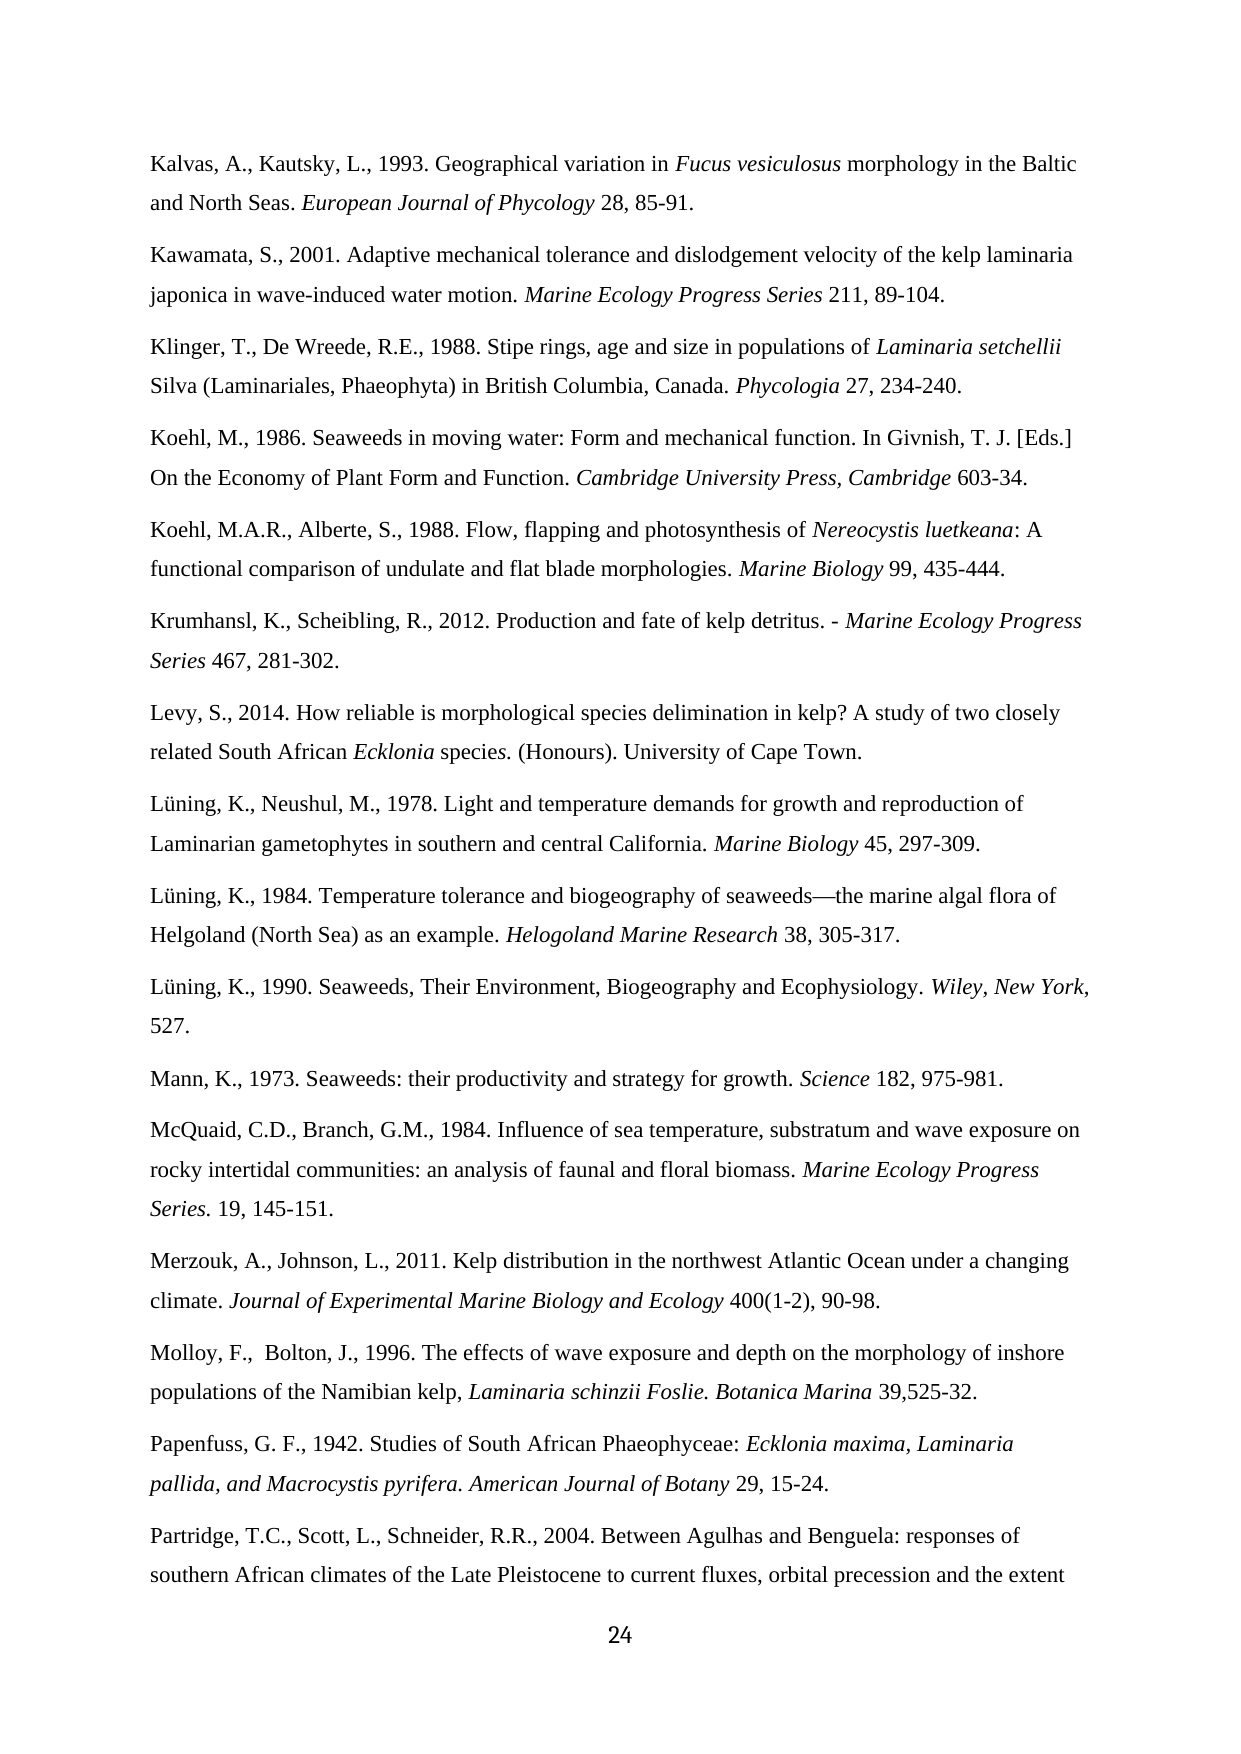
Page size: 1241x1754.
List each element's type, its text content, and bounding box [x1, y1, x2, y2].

text Molloy, F., Bolton, J., 1996. The effects of wave exposure and depth on the morphology of inshore populations of the Namibian kelp, Laminaria schinzii Foslie. Botanica Marina 39,525-32. [150, 1339, 1090, 1405]
text Lüning, K., 1990. Seaweeds, Their Environment, Biogeography and Ecophysiology. Wiley, New York, 527. [150, 973, 1090, 1039]
text Lüning, K., 1984. Temperature tolerance and biogeography of seaweeds—the marine algal flora of Helgoland (North Sea) as an example. Helogoland Marine Research 38, 305-317. [150, 882, 1090, 947]
text Papenfuss, G. F., 1942. Studies of South African Phaeophyceae: Ecklonia maxima, Laminaria pallida, and Macrocystis pyrifera. American Journal of Botany 29, 15-24. [150, 1430, 1090, 1496]
text Klinger, T., De Wreede, R.E., 1988. Stipe rings, age and size in populations of Laminaria setchellii Silva (Laminariales, Phaeophyta) in British Columbia, Canada. Phycologia 27, 234-240. [150, 333, 1090, 399]
text Mann, K., 1973. Seaweeds: their productivity and strategy for growth. Science 182, 975-981. [150, 1064, 1090, 1091]
text Koehl, M.A.R., Alberte, S., 1988. Flow, flapping and photosynthesis of Nereocystis luetkeana: A functional comparison of undulate and flat blade morphologies. Marine Biology 99, 435-444. [150, 516, 1090, 582]
text Koehl, M., 1986. Seaweeds in moving water: Form and mechanical function. In Givnish, T. J. [Eds.] On the Economy of Plant Form and Function. Cambridge University Press, Cambridge 603-34. [150, 424, 1090, 490]
text Krumhansl, K., Scheibling, R., 2012. Production and fate of kelp detritus. - Marine Ecology Progress Series 467, 281-302. [150, 607, 1090, 673]
text Merzouk, A., Johnson, L., 2011. Kelp distribution in the northwest Atlantic Ocean under a changing climate. Journal of Experimental Marine Biology and Ecology 400(1-2), 90-98. [150, 1247, 1090, 1313]
text Kawamata, S., 2001. Adaptive mechanical tolerance and dislodgement velocity of the kelp laminaria japonica in wave-induced water motion. Marine Ecology Progress Series 211, 89-104. [150, 241, 1090, 307]
text Lüning, K., Neushul, M., 1978. Light and temperature demands for growth and reproduction of Laminarian gametophytes in southern and central California. Marine Biology 45, 297-309. [150, 790, 1090, 856]
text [150, 1522, 1090, 1588]
text Levy, S., 2014. How reliable is morphological species delimination in kelp? A study of two closely related South African Ecklonia species. (Honours). University of Cape Town. [150, 699, 1090, 764]
text McQuaid, C.D., Branch, G.M., 1984. Influence of sea temperature, substratum and wave exposure on rocky intertidal communities: an analysis of faunal and floral biomass. Marine Ecology Progress Series. 19, 145-151. [150, 1117, 1090, 1222]
text Kalvas, A., Kautsky, L., 1993. Geographical variation in Fucus vesiculosus morphology in the Baltic and North Seas. European Journal of Phycology 28, 85-91. [150, 150, 1090, 216]
